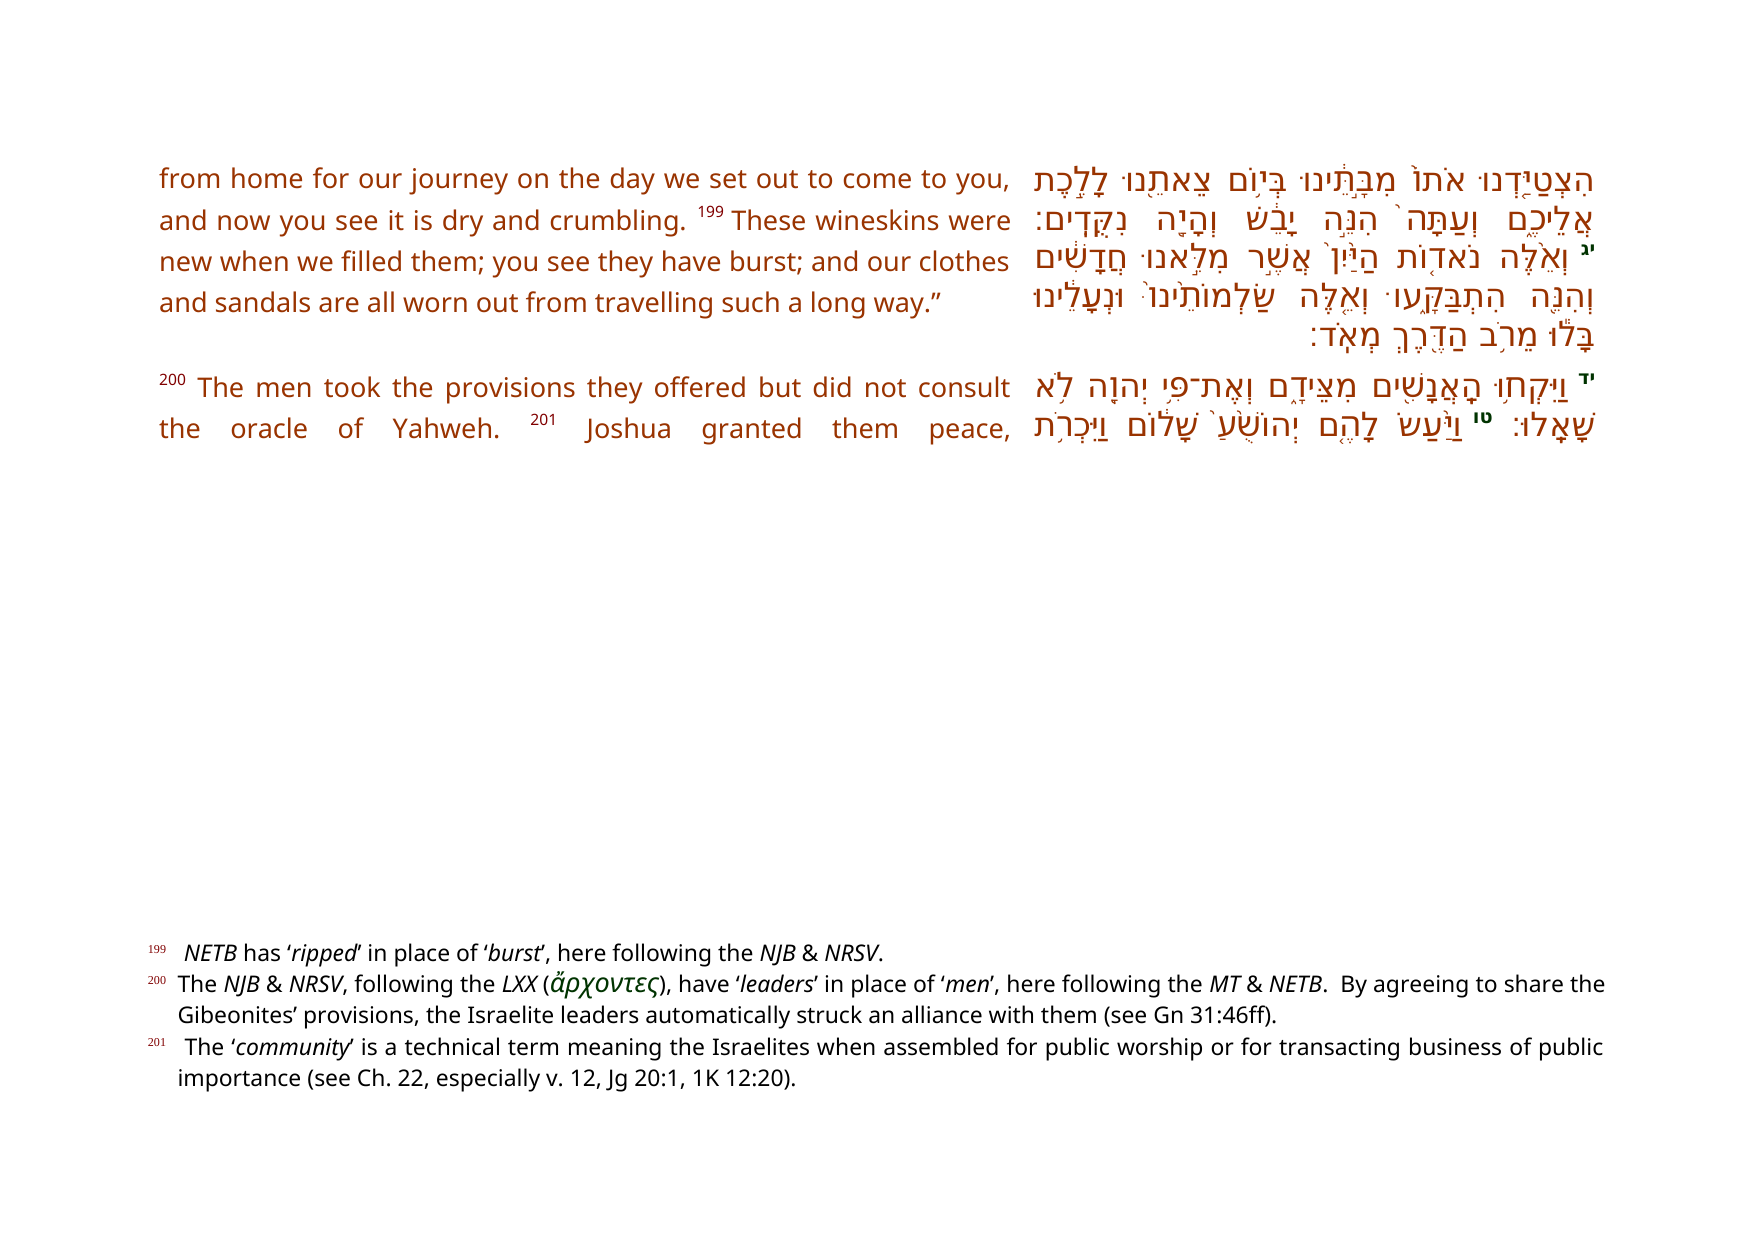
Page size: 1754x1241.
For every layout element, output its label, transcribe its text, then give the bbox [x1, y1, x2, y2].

table_cell They came to Joshua in the camp at Gilgal and, speaking to him and the men of Israel, they said, “We have come from a distant country, so now make a treaty with us.” The men of Israel answered these Hivites, “It may be that you live in our neighbourhood; how then can we make a treaty with you?” But they answered Joshua, “We are your servants.” So Joshua asked them, “Who are you? And where do you come from?” They answered, “Your servants have come from a country very far away, because of the fame of Yahweh your God. For, we have heard a report of him and all that he has done in Egypt, and all that he has done to the two Amorite kings whose realm was beyond the Jordan, Sihon the king of Heshbon and Og the king of Bashan who lived at Ashtaroth. Then our elders and all the people of our country said to us, “Take provisions with you for the journey; go to meet them and say to them: We are your servants; so make a treaty with us.” Here is our bread; it was warm when we took it from home for our journey on the day we set out to come to you, and now you see it is dry and crumbling. These wineskins were new when we filled them; you see they have burst; and our clothes and sandals are all worn out from travelling such a long way.” [148, 148, 1023, 354]
table_cell יד וַיִּקְח֥וּ הָֽאֲנָשִׁ֖ים מִצֵּידָ֑ם וְאֶת־פִּ֥י יְהוָ֖ה לֹ֥א שָׁאָֽלוּ׃ טו וַיַּ֨עַשׂ לָהֶ֤ם יְהוֹשֻׁ֨עַ֙ שָׁל֔וֹם וַיִּכְרֹ֥ת לָהֶ֛ם בְּרִ֖ית לְחַיּוֹתָ֑ם וַיִּשָּֽׁבְע֣וּ לָהֶ֔ם נְשִׂיאֵ֖י הָֽעֵדָֽה׃ [1023, 355, 1606, 446]
table_cell ו וַיֵּֽלְכ֧וּ אֶל־יְהוֹשֻׁ֛עַ אֶל־הַֽמַּחֲנֶ֖ה הַגִּלְגָּ֑ל וַיֹּֽאמְר֨וּ אֵלָ֜יו וְאֶל־אִ֣ישׁ יִשְׂרָאֵ֗ל מֵאֶ֤רֶץ רְחוֹקָה֙ בָּ֔אנוּ וְעַתָּ֖ה כִּרְתוּ־לָ֥נוּ בְרִֽית׃ ז וַיֹּ֥אמֶר אִֽישׁ־יִשְׂרָאֵ֖ל אֶל־הַֽחִוִּ֑י אוּלַ֗י בְּקִרְבִּי֙ אַתָּ֣ה יוֹשֵׁ֔ב וְאֵ֖יךְ אֶֽכְרָת־ לְךָ֥ בְרִֽית׃ ח וַיֹּֽאמְר֥וּ אֶל־יְהוֹשֻׁ֖עַ עֲבָדֶ֣יךָ אֲנָ֑חְנוּ וַיֹּ֨אמֶר אֲלֵיהֶ֧ם יְהוֹשֻׁ֛עַ מִ֥י אַתֶּ֖ם וּמֵאַ֥יִן תָּבֹֽאוּ׃ ט וַיֹּֽאמְר֣וּ אֵלָ֗יו מֵאֶ֨רֶץ רְחוֹקָ֤ה מְאֹד֙ בָּ֣אוּ עֲבָדֶ֔יךָ לְשֵׁ֖ם יְהוָ֣ה אֱלֹהֶ֑יךָ כִּֽי־שָׁמַ֣עְנוּ שָׁמְע֔וֹ וְאֵ֛ת כָּל־אֲשֶׁ֥ר עָשָׂ֖ה בְּמִצְרָֽיִם׃ י וְאֵ֣ת ׀ כָּל־אֲשֶׁ֣ר עָשָׂ֗ה לִשְׁנֵי֙ מַלְכֵ֣י הָֽאֱמֹרִ֔י אֲשֶׁ֖ר בְּעֵ֣בֶר הַיַּרְדֵּ֑ן לְסִיחוֹן֙ מֶ֣לֶךְ חֶשְׁבּ֔וֹן וּלְע֥וֹג מֶֽלֶךְ־הַבָּשָׁ֖ן אֲשֶׁ֥ר בְּעַשְׁתָּרֽוֹת׃ יא וַיֹּֽאמְר֣וּ אֵלֵ֡ינוּ זְֽקֵינֵינוּ֩ וְכָל־יֹֽשְׁבֵ֨י אַרְצֵ֜נוּ לֵאמֹ֗ר קְח֨וּ בְיֶדְכֶ֤ם צֵידָה֙ לַדֶּ֔רֶךְ וּלְכ֖וּ לִקְרָאתָ֑ם וַֽאֲמַרְתֶּ֤ם אֲלֵיהֶם֙ עַבְדֵיכֶ֣ם אֲנַ֔חְנוּ וְעַתָּ֖ה כִּרְתוּ־לָ֥נוּ בְרִֽית׃ יב זֶ֣ה ׀ לַחְמֵ֗נוּ חָ֞ם הִצְטַיַּ֤דְנוּ אֹתוֹ֙ מִבָּ֣תֵּ֔ינוּ בְּי֥וֹם צֵאתֵ֖נוּ לָלֶ֣כֶת אֲלֵיכֶ֑ם וְעַתָּה֙ הִנֵּ֣ה יָבֵ֔שׁ וְהָיָ֖ה נִקֻּדִֽים׃ יג וְאֵ֨לֶּה נֹאד֤וֹת הַיַּ֨יִן֙ אֲשֶׁ֣ר מִלֵּ֣אנוּ חֲדָשִׁ֔ים וְהִנֵּ֖ה הִתְבַּקָּ֑עוּ וְאֵ֤לֶּה שַׂלְמוֹתֵ֨ינוּ֙ וּנְעָלֵ֔ינוּ בָּל֕וּ מֵרֹ֥ב הַדֶּ֖רֶךְ מְאֹֽד׃ [1023, 148, 1606, 354]
table_cell The men took the provisions they offered but did not consult the oracle of Yahweh. Joshua granted them peace, guaranteeing their lives by treaty, and the leaders of the community ratified it by oath. [148, 355, 1023, 446]
